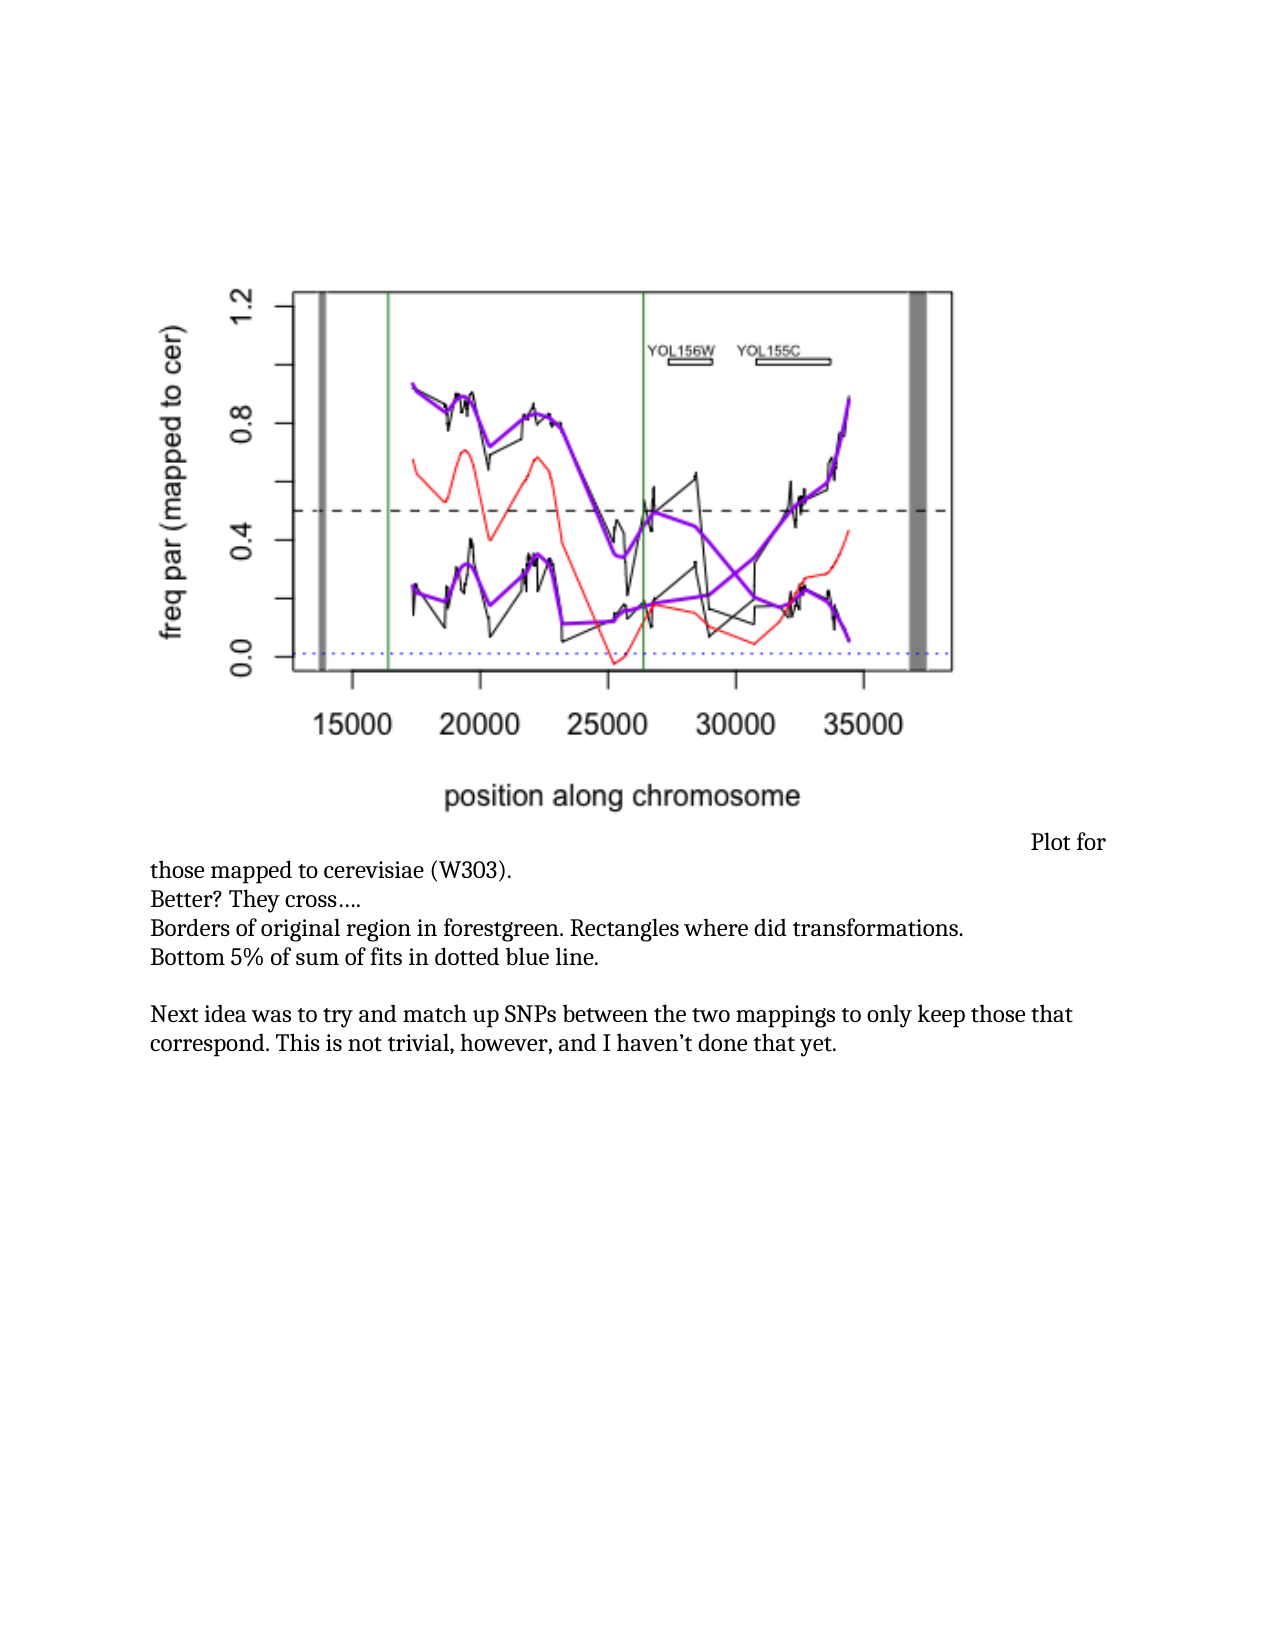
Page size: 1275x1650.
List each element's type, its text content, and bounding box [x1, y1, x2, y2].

picture [150, 150, 1025, 850]
